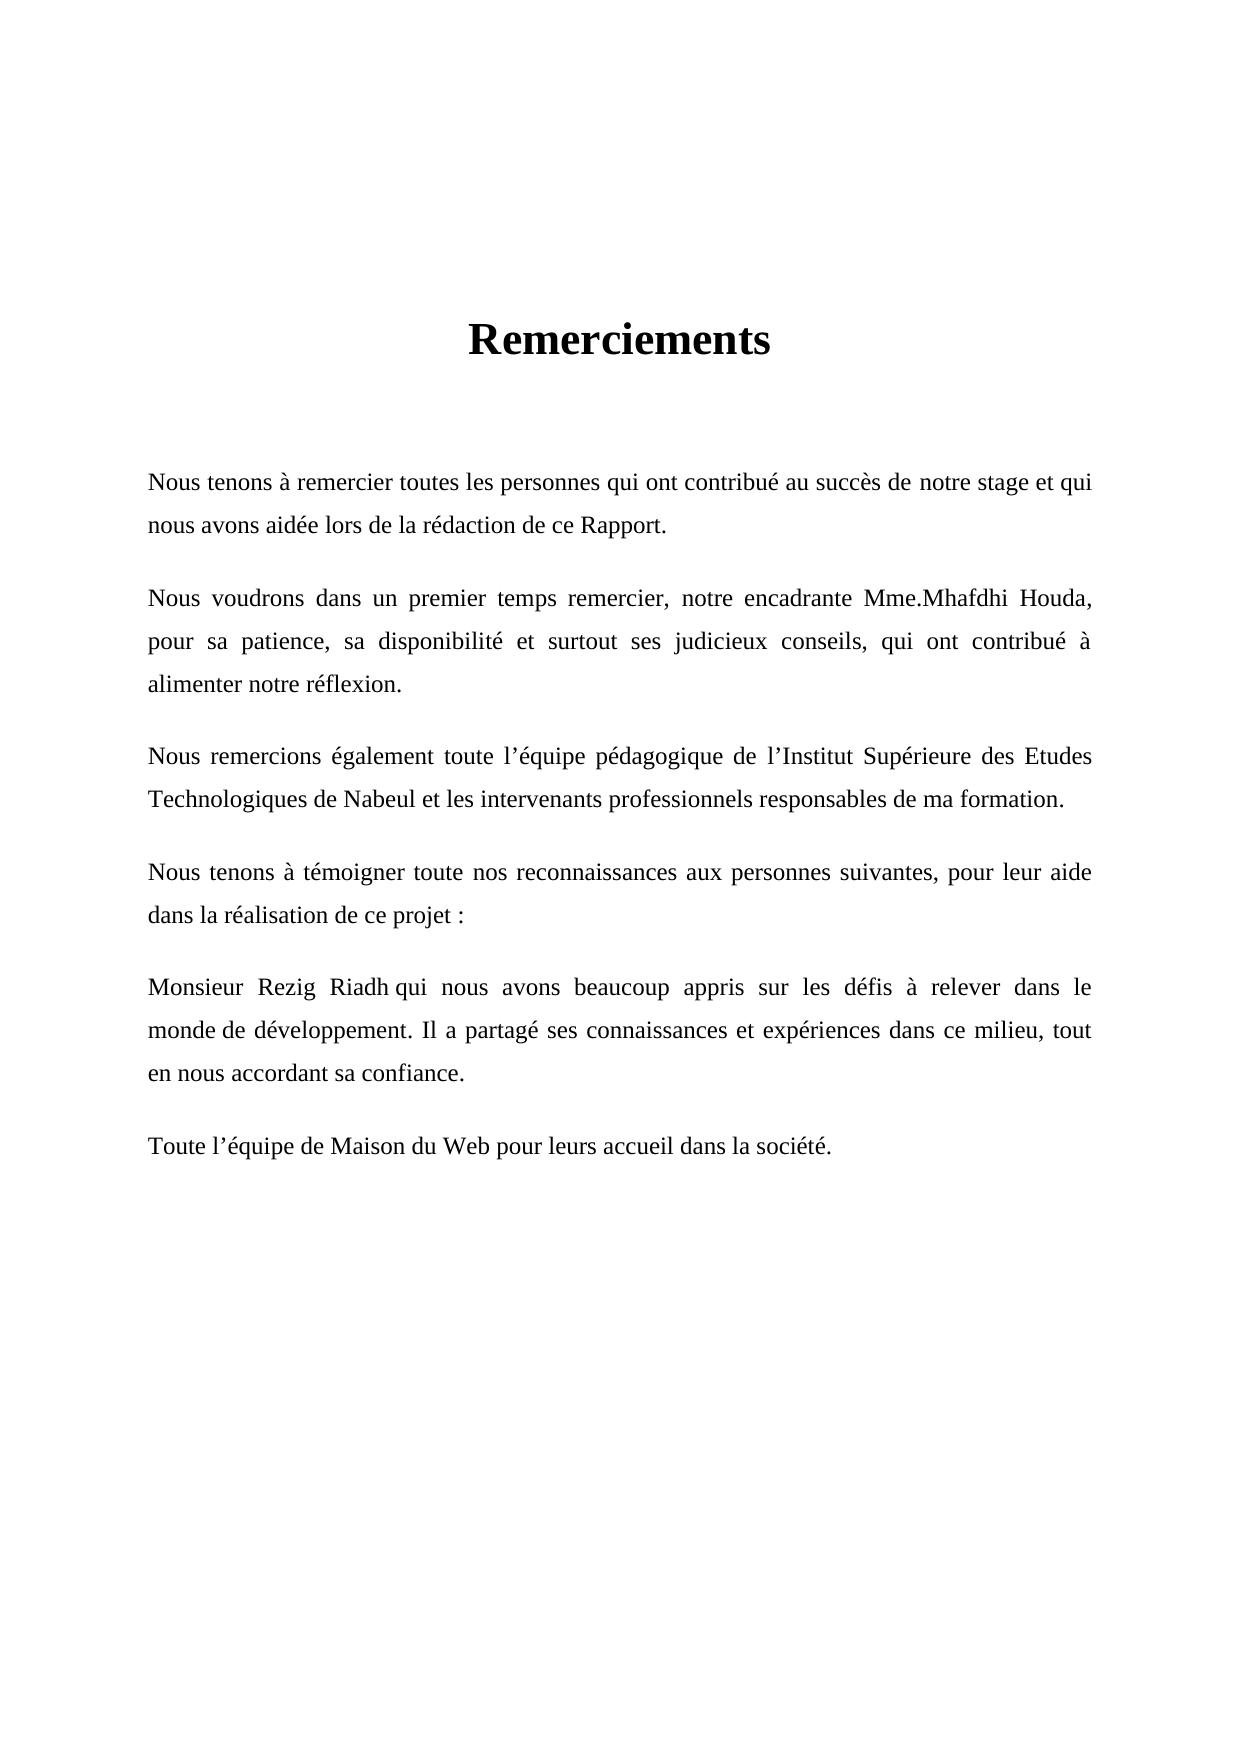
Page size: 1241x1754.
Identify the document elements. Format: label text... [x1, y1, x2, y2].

text Nous voudrons dans un premier temps remercier, notre encadrante Mme.Mhafdhi Houda, pour sa patience, sa disponibilité et surtout ses judicieux conseils, qui ont contribué à alimenter notre réflexion. [148, 583, 1093, 698]
text Nous tenons à remercier toutes les personnes qui ont contribué au succès de notre stage et qui nous avons aidée lors de la rédaction de ce Rapport. [148, 467, 1093, 539]
text Nous tenons à témoigner toute nos reconnaissances aux personnes suivantes, pour leur aide dans la réalisation de ce projet : [148, 857, 1093, 929]
text Nous remercions également toute l’équipe pédagogique de l’Institut Supérieure des Etudes Technologiques de Nabeul et les intervenants professionnels responsables de ma formation. [148, 741, 1093, 813]
text Monsieur Rezig Riadh qui nous avons beaucoup appris sur les défis à relever dans le monde de développement. Il a partagé ses connaissances et expériences dans ce milieu, tout en nous accordant sa confiance. [148, 972, 1093, 1087]
text Toute l’équipe de Maison du Web pour leurs accueil dans la société. [148, 1131, 1093, 1159]
text Remerciements [148, 311, 1093, 364]
